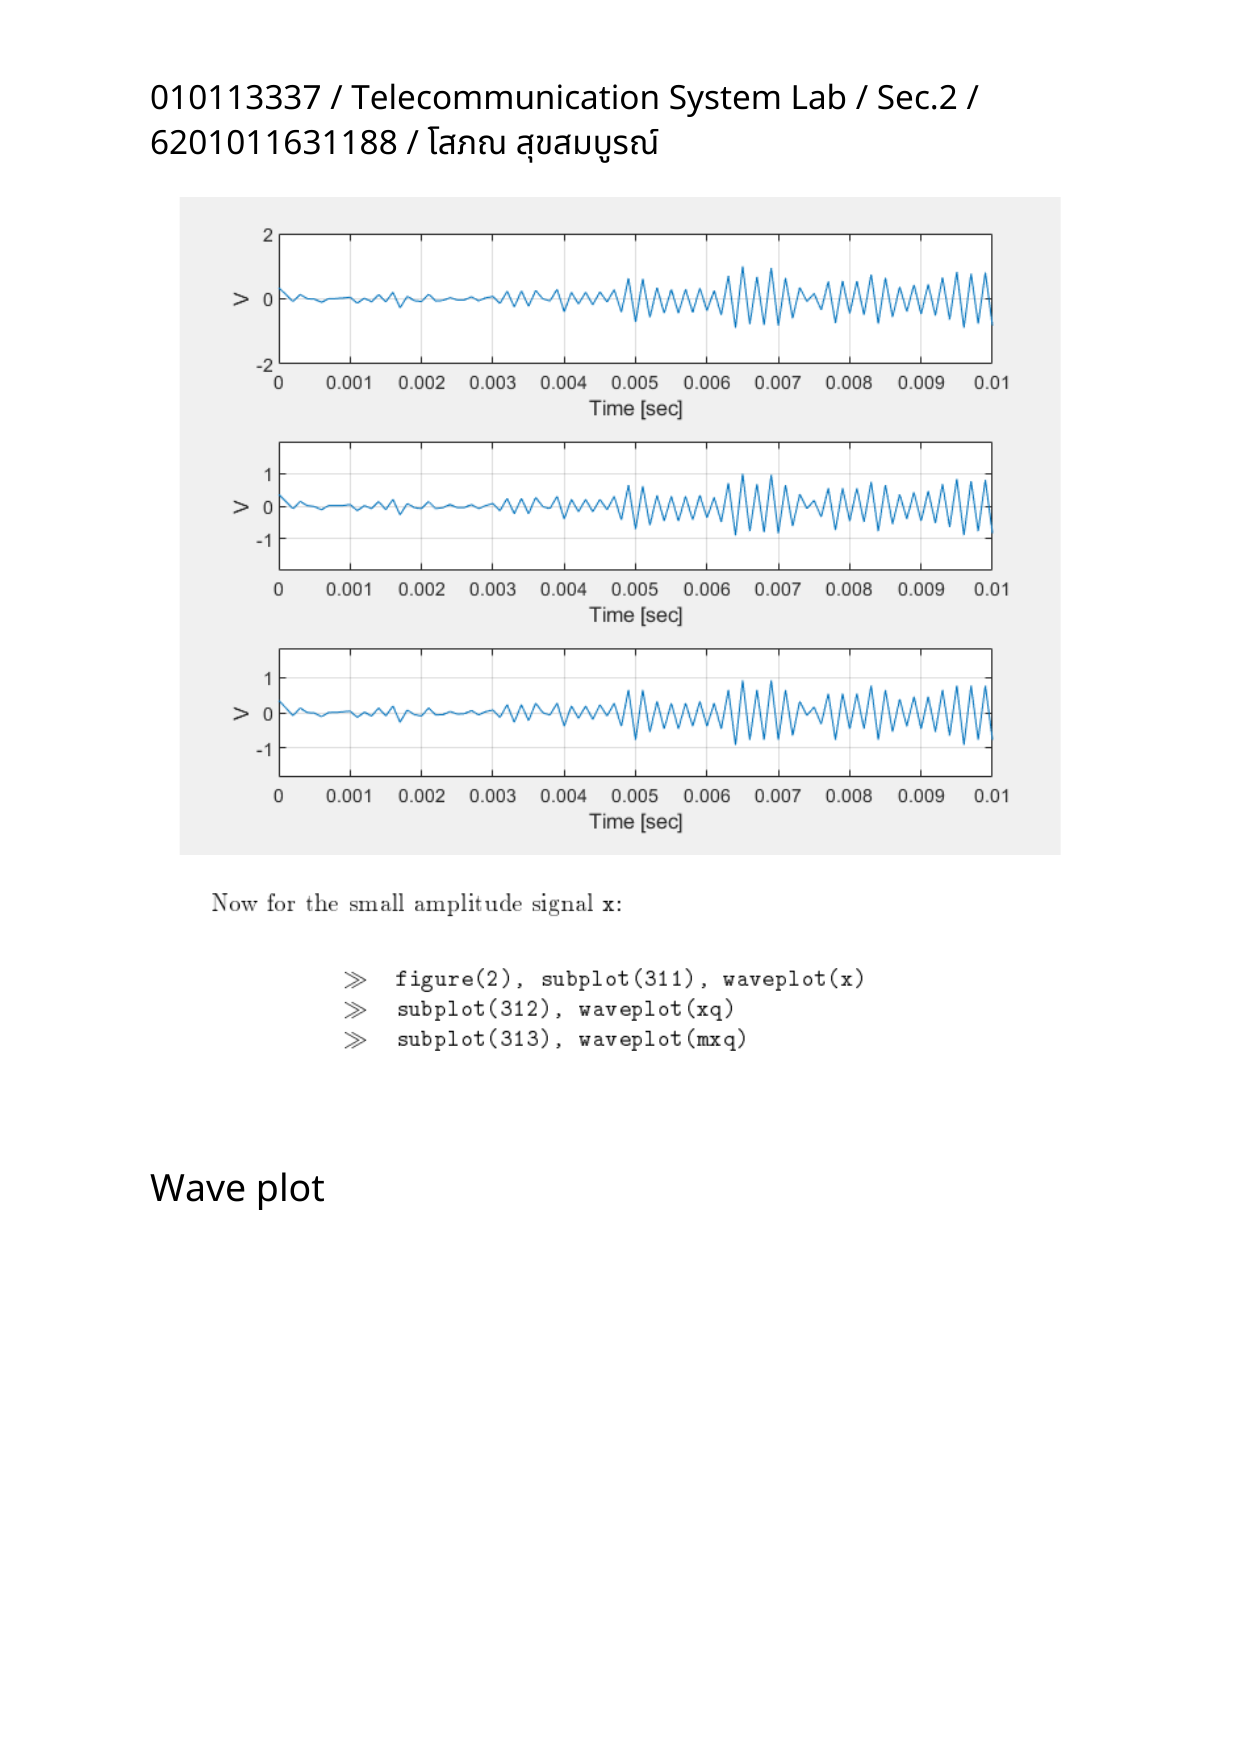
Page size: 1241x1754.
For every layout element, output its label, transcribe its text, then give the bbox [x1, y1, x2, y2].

text Wave plot [150, 1162, 1090, 1213]
picture [262, 952, 979, 1071]
picture [179, 197, 1061, 855]
picture [150, 873, 688, 934]
